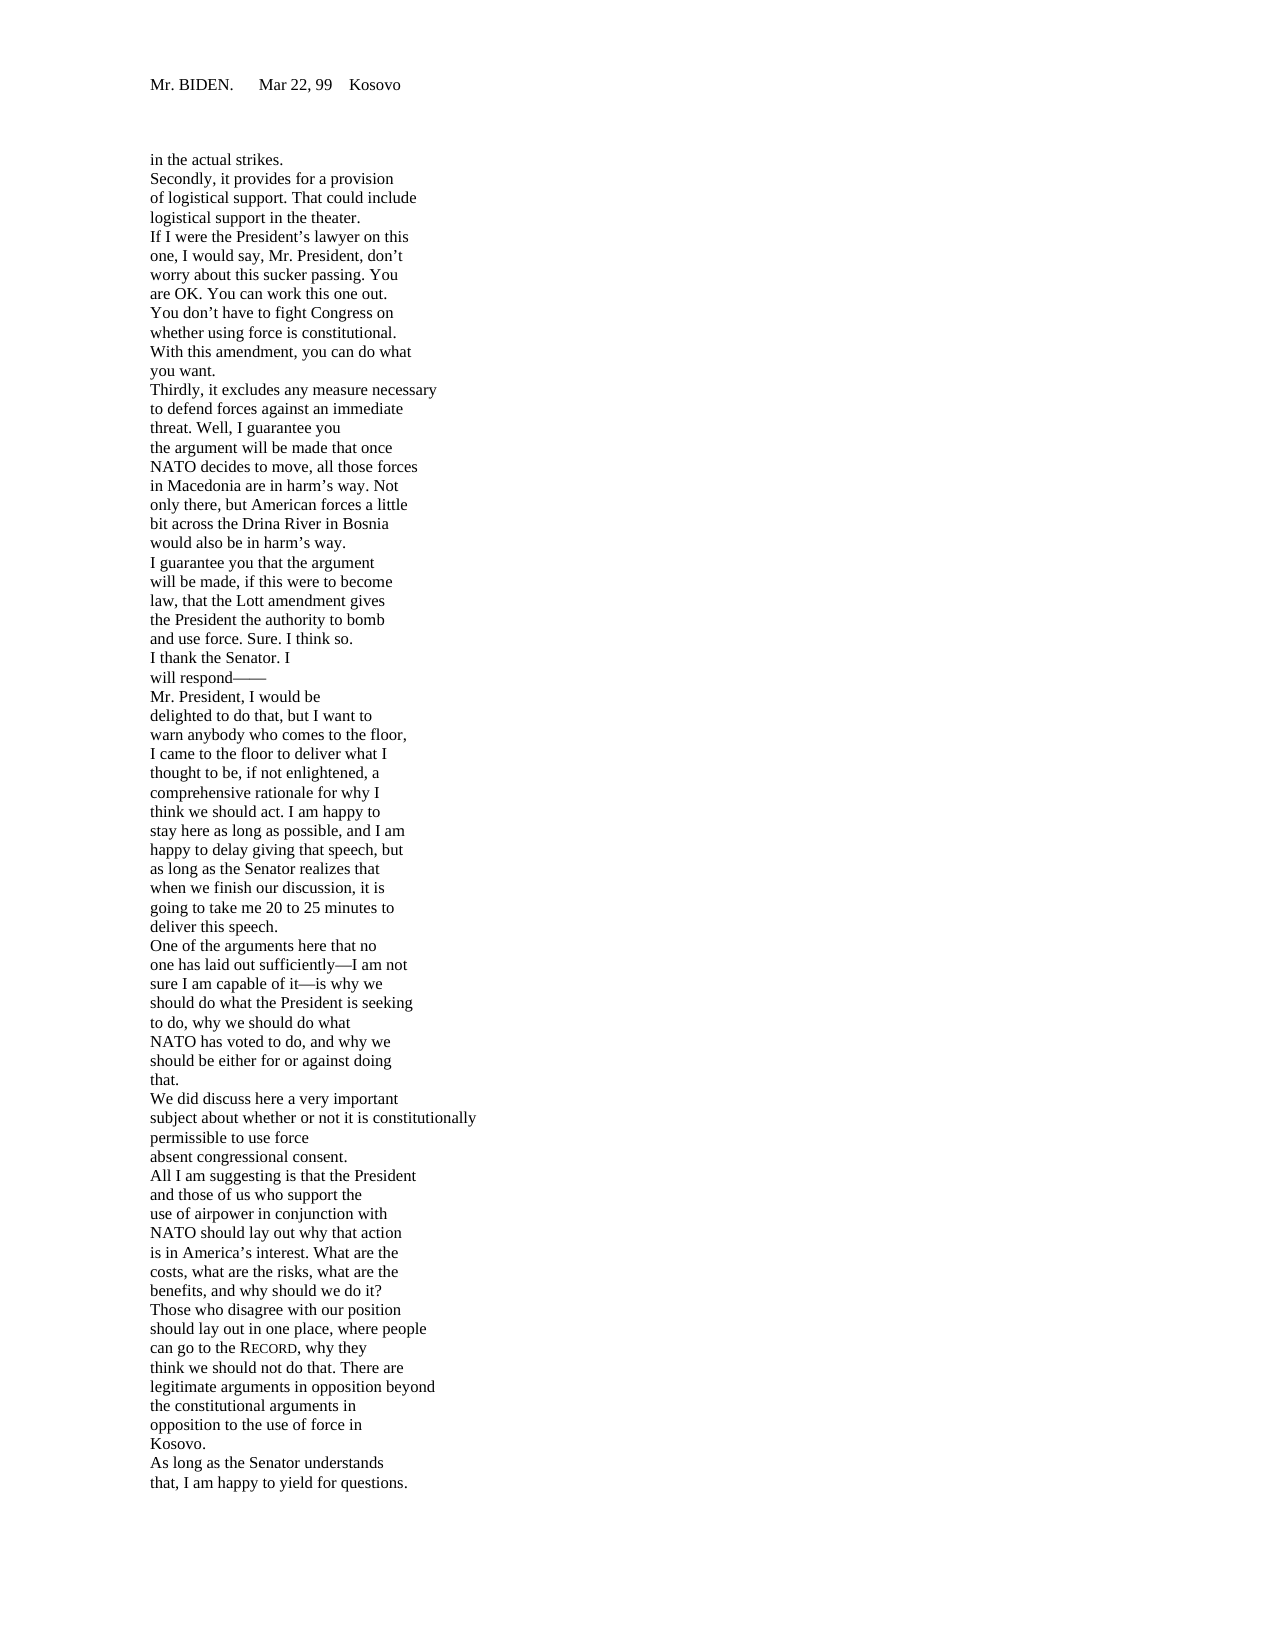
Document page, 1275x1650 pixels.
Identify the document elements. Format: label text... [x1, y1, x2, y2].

text should be either for or against doing [150, 1051, 1125, 1070]
text happy to delay giving that speech, but [150, 840, 1125, 859]
text opposition to the use of force in [150, 1415, 1125, 1434]
text think we should not do that. There are [150, 1357, 1125, 1377]
text will respond—— [150, 667, 1125, 687]
text and those of us who support the [150, 1185, 1125, 1204]
text think we should act. I am happy to [150, 802, 1125, 821]
text will be made, if this were to become [150, 572, 1125, 591]
text are OK. You can work this one out. [150, 284, 1125, 303]
text thought to be, if not enlightened, a [150, 763, 1125, 782]
text to do, why we should do what [150, 1012, 1125, 1032]
text comprehensive rationale for why I [150, 782, 1125, 802]
text in Macedonia are in harm’s way. Not [150, 476, 1125, 495]
text can go to the RECORD, why they [150, 1338, 1125, 1357]
text deliver this speech. [150, 917, 1125, 936]
text Kosovo. [150, 1434, 1125, 1453]
text With this amendment, you can do what [150, 342, 1125, 361]
text threat. Well, I guarantee you [150, 418, 1125, 437]
text going to take me 20 to 25 minutes to [150, 897, 1125, 917]
text Thirdly, it excludes any measure necessary [150, 380, 1125, 399]
text should do what the President is seeking [150, 993, 1125, 1012]
text only there, but American forces a little [150, 495, 1125, 514]
text one, I would say, Mr. President, don’t [150, 246, 1125, 265]
text whether using force is constitutional. [150, 322, 1125, 342]
text would also be in harm’s way. [150, 533, 1125, 552]
text stay here as long as possible, and I am [150, 821, 1125, 840]
text costs, what are the risks, what are the [150, 1262, 1125, 1281]
text should lay out in one place, where people [150, 1319, 1125, 1338]
text you want. [150, 361, 1125, 380]
text absent congressional consent. [150, 1147, 1125, 1166]
text NATO has voted to do, and why we [150, 1032, 1125, 1051]
text NATO decides to move, all those forces [150, 457, 1125, 476]
text legitimate arguments in opposition beyond [150, 1377, 1125, 1396]
text that. [150, 1070, 1125, 1089]
text You don’t have to fight Congress on [150, 303, 1125, 322]
text the argument will be made that once [150, 437, 1125, 457]
text warn anybody who comes to the floor, [150, 725, 1125, 744]
text All I am suggesting is that the President [150, 1166, 1125, 1185]
text to defend forces against an immediate [150, 399, 1125, 418]
text I thank the Senator. I [150, 648, 1125, 667]
text sure I am capable of it—is why we [150, 974, 1125, 993]
text law, that the Lott amendment gives [150, 591, 1125, 610]
text We did discuss here a very important [150, 1089, 1125, 1108]
text As long as the Senator understands [150, 1453, 1125, 1472]
text and use force. Sure. I think so. [150, 629, 1125, 648]
text the President the authority to bomb [150, 610, 1125, 629]
text If I were the President’s lawyer on this [150, 227, 1125, 246]
text One of the arguments here that no [150, 936, 1125, 955]
text use of airpower in conjunction with [150, 1204, 1125, 1223]
text that, I am happy to yield for questions. [150, 1472, 1125, 1492]
text permissible to use force [150, 1127, 1125, 1147]
text I guarantee you that the argument [150, 552, 1125, 572]
text logistical support in the theater. [150, 207, 1125, 227]
text bit across the Drina River in Bosnia [150, 514, 1125, 533]
text Those who disagree with our position [150, 1300, 1125, 1319]
text NATO should lay out why that action [150, 1223, 1125, 1242]
text of logistical support. That could include [150, 188, 1125, 207]
text one has laid out sufficiently—I am not [150, 955, 1125, 974]
text is in America’s interest. What are the [150, 1242, 1125, 1262]
text benefits, and why should we do it? [150, 1281, 1125, 1300]
text delighted to do that, but I want to [150, 706, 1125, 725]
text the constitutional arguments in [150, 1396, 1125, 1415]
text I came to the floor to deliver what I [150, 744, 1125, 763]
text worry about this sucker passing. You [150, 265, 1125, 284]
text Secondly, it provides for a provision [150, 169, 1125, 188]
text as long as the Senator realizes that [150, 859, 1125, 878]
text Mr. President, I would be [150, 687, 1125, 706]
text in the actual strikes. [150, 150, 1125, 169]
text when we finish our discussion, it is [150, 878, 1125, 897]
text subject about whether or not it is constitutionally [150, 1108, 1125, 1127]
